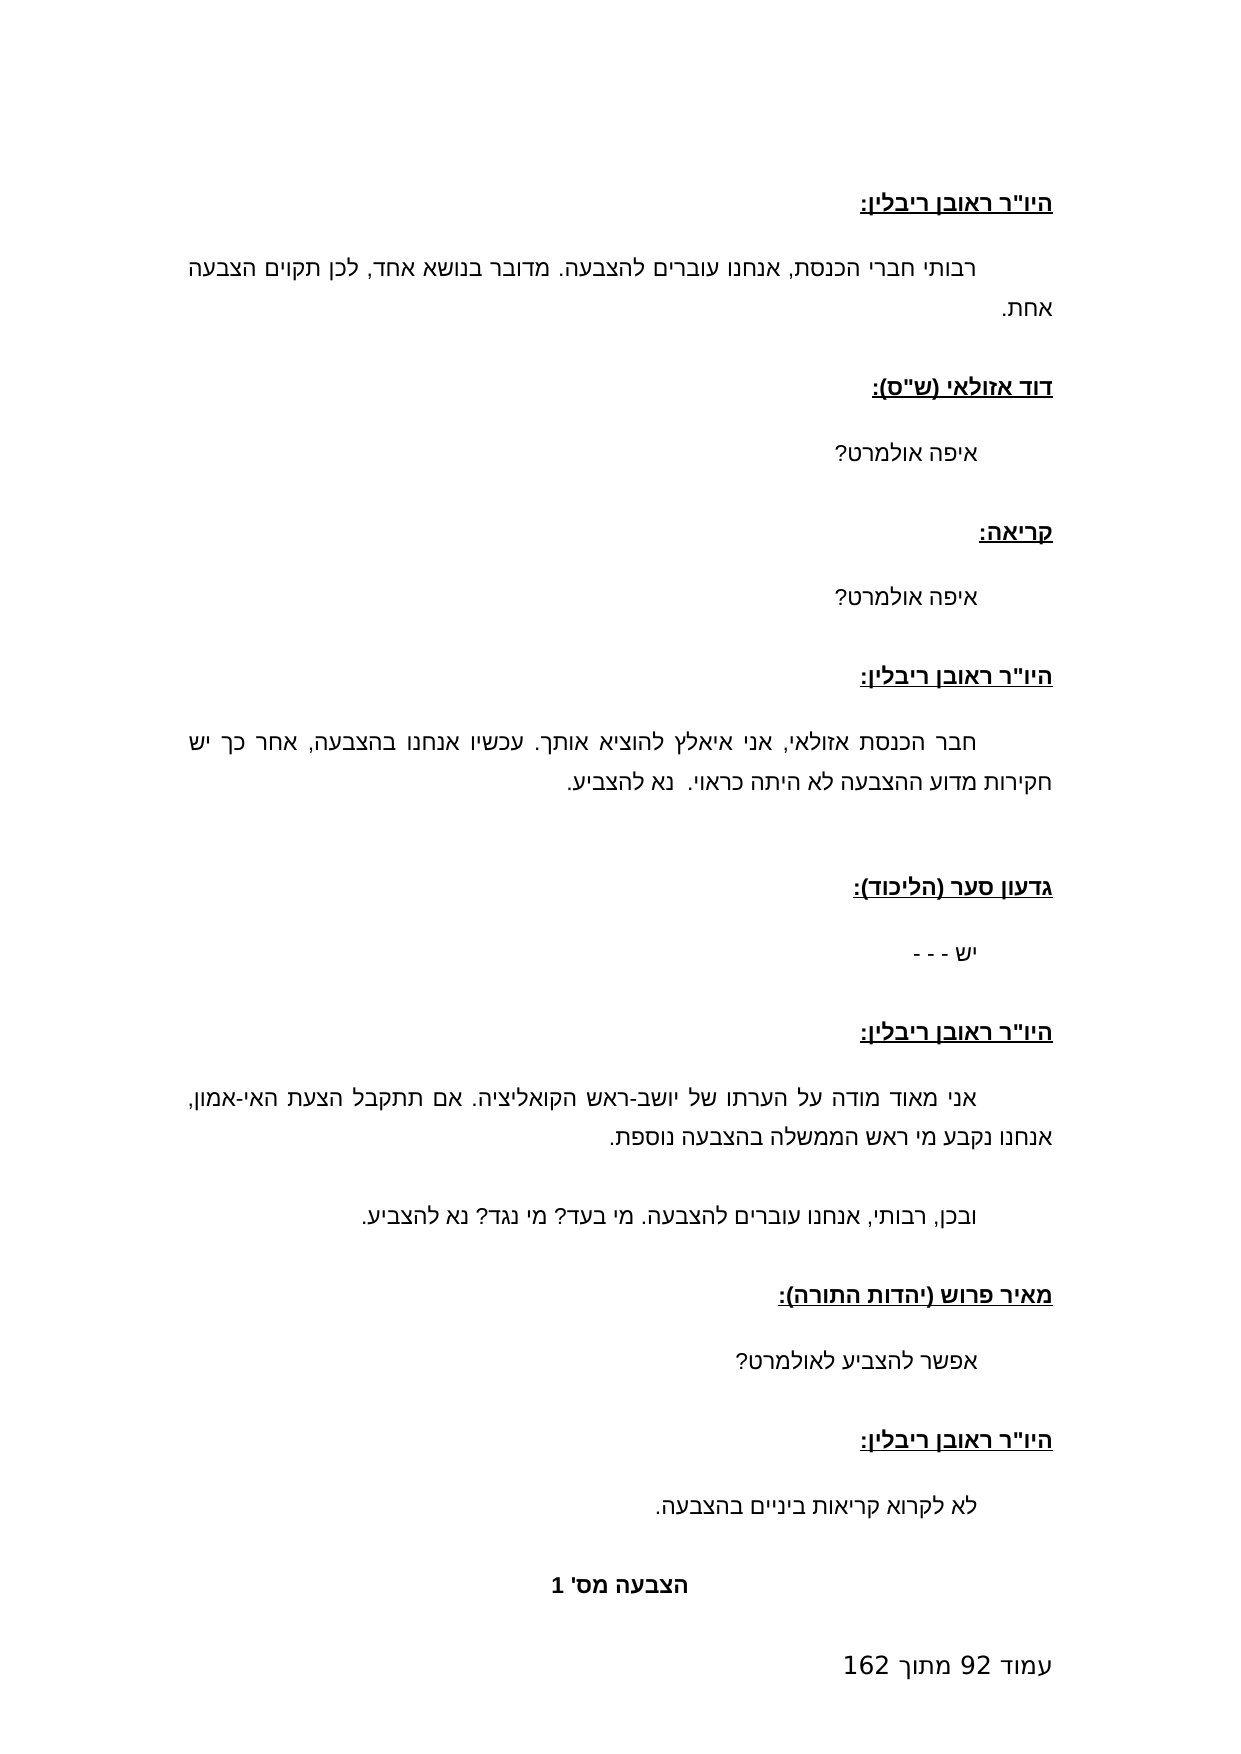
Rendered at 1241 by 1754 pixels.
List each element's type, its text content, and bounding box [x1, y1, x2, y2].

text אפשר להצביע לאולמרט? [187, 1348, 1053, 1374]
text הצבעה מס' 1 [187, 1572, 1053, 1598]
text חבר הכנסת אזולאי, אני איאלץ להוציא אותך. עכשיו אנחנו בהצבעה, אחר כך יש חקירות מדוע ההצבעה לא היתה כראוי. נא להצביע. [187, 729, 1053, 795]
text גדעון סער (הליכוד): [187, 874, 1053, 900]
text מאיר פרוש (יהדות התורה): [187, 1282, 1053, 1308]
text איפה אולמרט? [187, 584, 1053, 611]
text אני מאוד מודה על הערתו של יושב-ראש הקואליציה. אם תתקבל הצעת האי-אמון, אנחנו נקבע מי ראש הממשלה בהצבעה נוספת. [187, 1084, 1053, 1150]
text היו"ר ראובן ריבלין: [187, 663, 1053, 690]
text יש - - - [187, 940, 1053, 966]
text ובכן, רבותי, אנחנו עוברים להצבעה. מי בעד? מי נגד? נא להצביע. [187, 1203, 1053, 1229]
text רבותי חברי הכנסת, אנחנו עוברים להצבעה. מדובר בנושא אחד, לכן תקוים הצבעה אחת. [187, 255, 1053, 321]
text איפה אולמרט? [187, 439, 1053, 466]
text היו"ר ראובן ריבלין: [187, 189, 1053, 216]
text קריאה: [187, 518, 1053, 545]
text דוד אזולאי (ש"ס): [187, 374, 1053, 400]
text היו"ר ראובן ריבלין: [187, 1019, 1053, 1045]
text לא לקרוא קריאות ביניים בהצבעה. [187, 1493, 1053, 1519]
text היו"ר ראובן ריבלין: [187, 1427, 1053, 1453]
